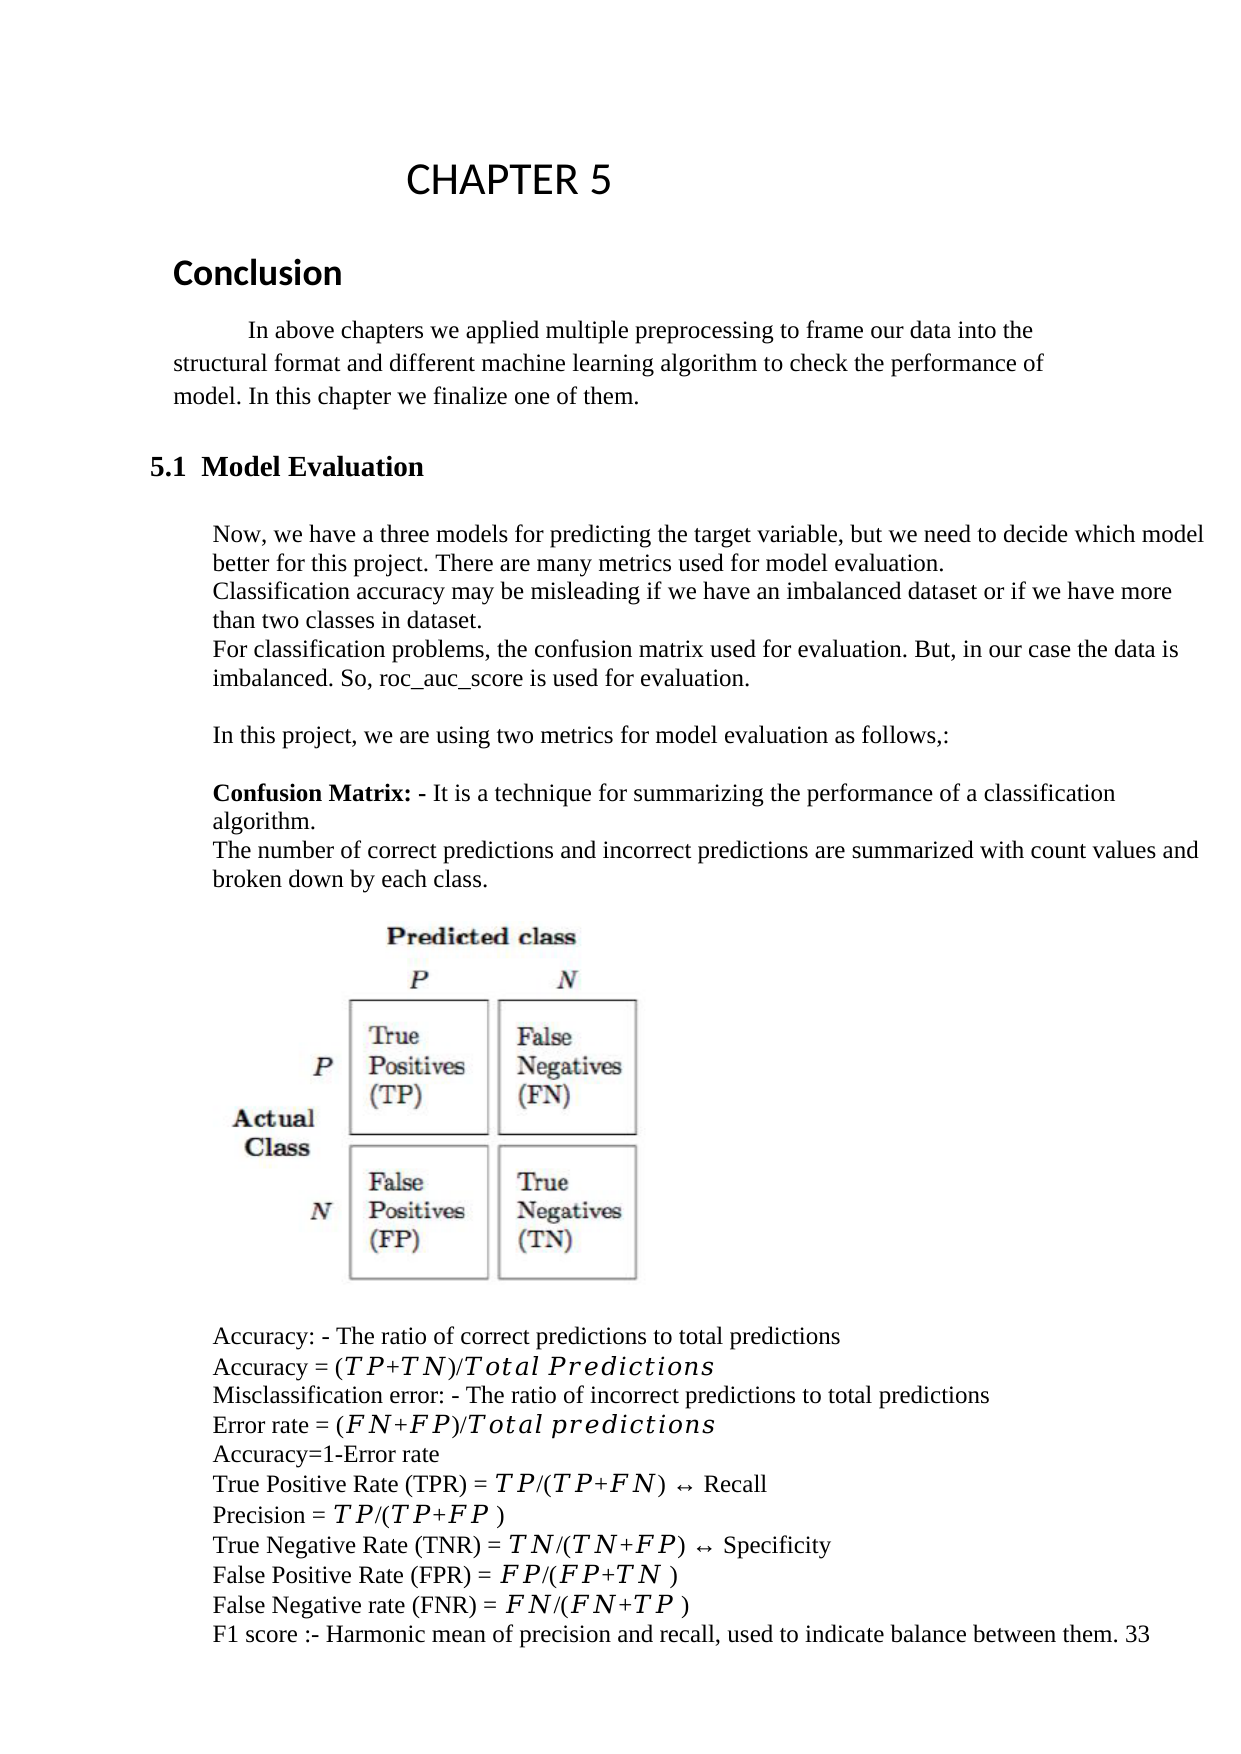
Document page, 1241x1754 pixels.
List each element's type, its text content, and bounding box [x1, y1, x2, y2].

text True Positive Rate (TPR) = 𝑇𝑃/(𝑇𝑃+𝐹𝑁) ↔ Recall [212, 1468, 1211, 1498]
text In this project, we are using two metrics for model evaluation as follows,: [137, 720, 1211, 749]
text Accuracy = (𝑇𝑃+𝑇𝑁)/𝑇𝑜𝑡𝑎𝑙 𝑃𝑟𝑒𝑑𝑖𝑐𝑡𝑖𝑜𝑛𝑠 [212, 1350, 1211, 1380]
text Error rate = (𝐹𝑁+𝐹𝑃)/𝑇𝑜𝑡𝑎𝑙 𝑝𝑟𝑒𝑑𝑖𝑐𝑡𝑖𝑜𝑛𝑠 [212, 1409, 1211, 1439]
text F1 score :- Harmonic mean of precision and recall, used to indicate balance between them. 33 [212, 1619, 1211, 1648]
subtitle Model Evaluation [150, 449, 1211, 483]
text Classification accuracy may be misleading if we have an imbalanced dataset or if we have more than two classes in dataset. [212, 576, 1211, 634]
picture [212, 921, 697, 1293]
text False Negative rate (FNR) = 𝐹𝑁/(𝐹𝑁+𝑇𝑃 ) [212, 1589, 1211, 1619]
text False Positive Rate (FPR) = 𝐹𝑃/(𝐹𝑃+𝑇𝑁 ) [212, 1559, 1211, 1589]
text Precision = 𝑇𝑃/(𝑇𝑃+𝐹𝑃 ) [212, 1498, 1211, 1528]
text For classification problems, the confusion matrix used for evaluation. But, in our case the data is imbalanced. So, roc_auc_score is used for evaluation. [212, 634, 1211, 691]
text Accuracy: - The ratio of correct predictions to total predictions [212, 1321, 1211, 1350]
text Now, we have a three models for predicting the target variable, but we need to decide which model better for this project. There are many metrics used for model evaluation. [212, 519, 1211, 576]
text Confusion Matrix: - It is a technique for summarizing the performance of a classification algorithm. [212, 778, 1211, 835]
text Misclassification error: - The ratio of incorrect predictions to total predictions [212, 1380, 1211, 1409]
text True Negative Rate (TNR) = 𝑇𝑁/(𝑇𝑁+𝐹𝑃) ↔ Specificity [212, 1528, 1211, 1559]
text The number of correct predictions and incorrect predictions are summarized with count values and broken down by each class. [212, 835, 1211, 893]
text ConclusionCHAPTER 5 [173, 249, 347, 295]
text In above chapters we applied multiple preprocessing to frame our data into the structural format and different machine learning algorithm to check the performance of model. In this chapter we finalize one of them. [173, 315, 1046, 410]
text Accuracy=1-Error rate [212, 1439, 1211, 1468]
